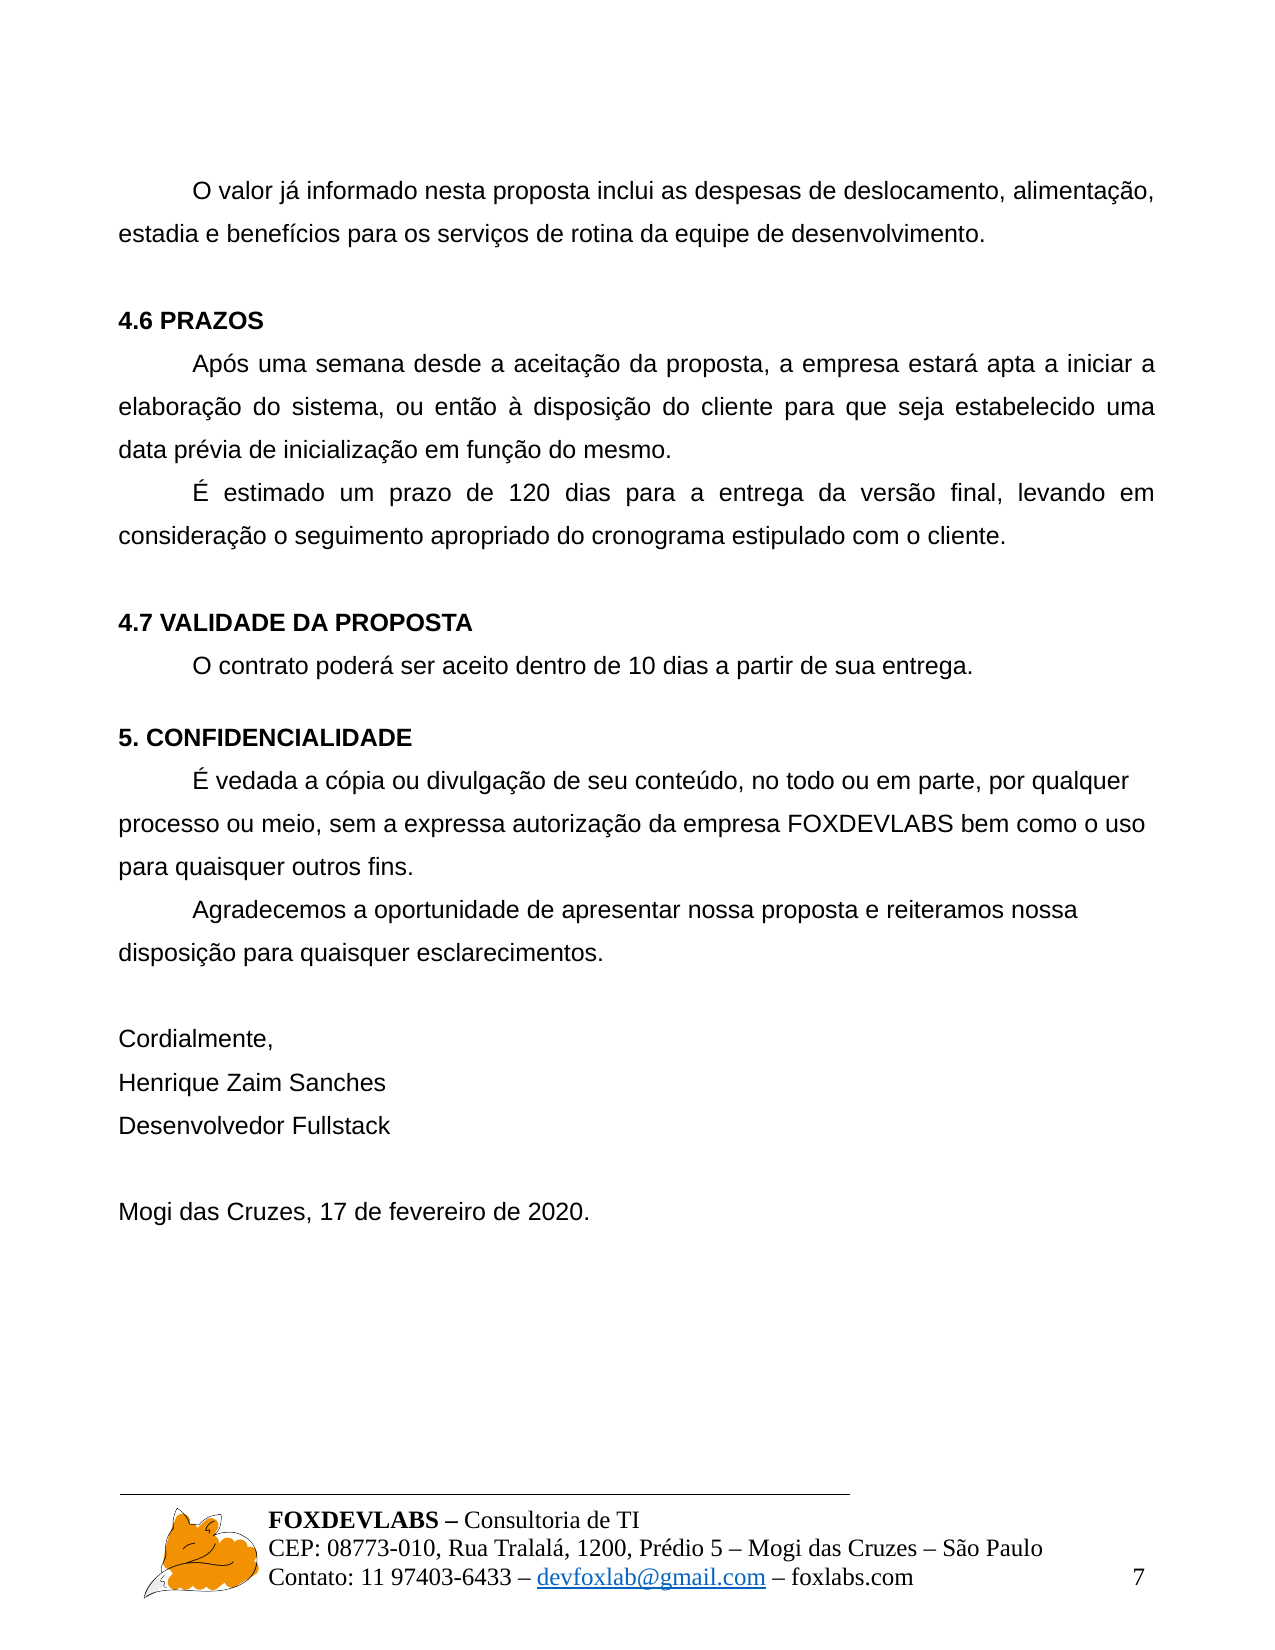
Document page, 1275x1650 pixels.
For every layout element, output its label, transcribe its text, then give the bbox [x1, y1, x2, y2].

text Após uma semana desde a aceitação da proposta, a empresa estará apta a iniciar a elaboração do sistema, ou então à disposição do cliente para que seja estabelecido uma data prévia de inicialização em função do mesmo. [118, 349, 1157, 464]
text 4.7 VALIDADE DA PROPOSTA [118, 608, 1157, 636]
text Cordialmente, [118, 1024, 1157, 1053]
text É estimado um prazo de 120 dias para a entrega da versão final, levando em consideração o seguimento apropriado do cronograma estipulado com o cliente. [118, 478, 1157, 550]
text É vedada a cópia ou divulgação de seu conteúdo, no todo ou em parte, por qualquer processo ou meio, sem a expressa autorização da empresa FOXDEVLABS bem como o uso para quaisquer outros fins. [118, 766, 1157, 881]
text Desenvolvedor Fullstack [118, 1111, 1157, 1139]
text Henrique Zaim Sanches [118, 1068, 1157, 1096]
text O valor já informado nesta proposta inclui as despesas de deslocamento, alimentação, estadia e benefícios para os serviços de rotina da equipe de desenvolvimento. [118, 176, 1157, 248]
text O contrato poderá ser aceito dentro de 10 dias a partir de sua entrega. [118, 651, 1157, 679]
text 5. CONFIDENCIALIDADE [118, 723, 1157, 751]
text 4.6 PRAZOS [118, 306, 1157, 334]
text Mogi das Cruzes, 17 de fevereiro de 2020. [118, 1197, 1157, 1226]
text Agradecemos a oportunidade de apresentar nossa proposta e reiteramos nossa disposição para quaisquer esclarecimentos. [118, 895, 1157, 967]
picture [143, 1508, 259, 1599]
